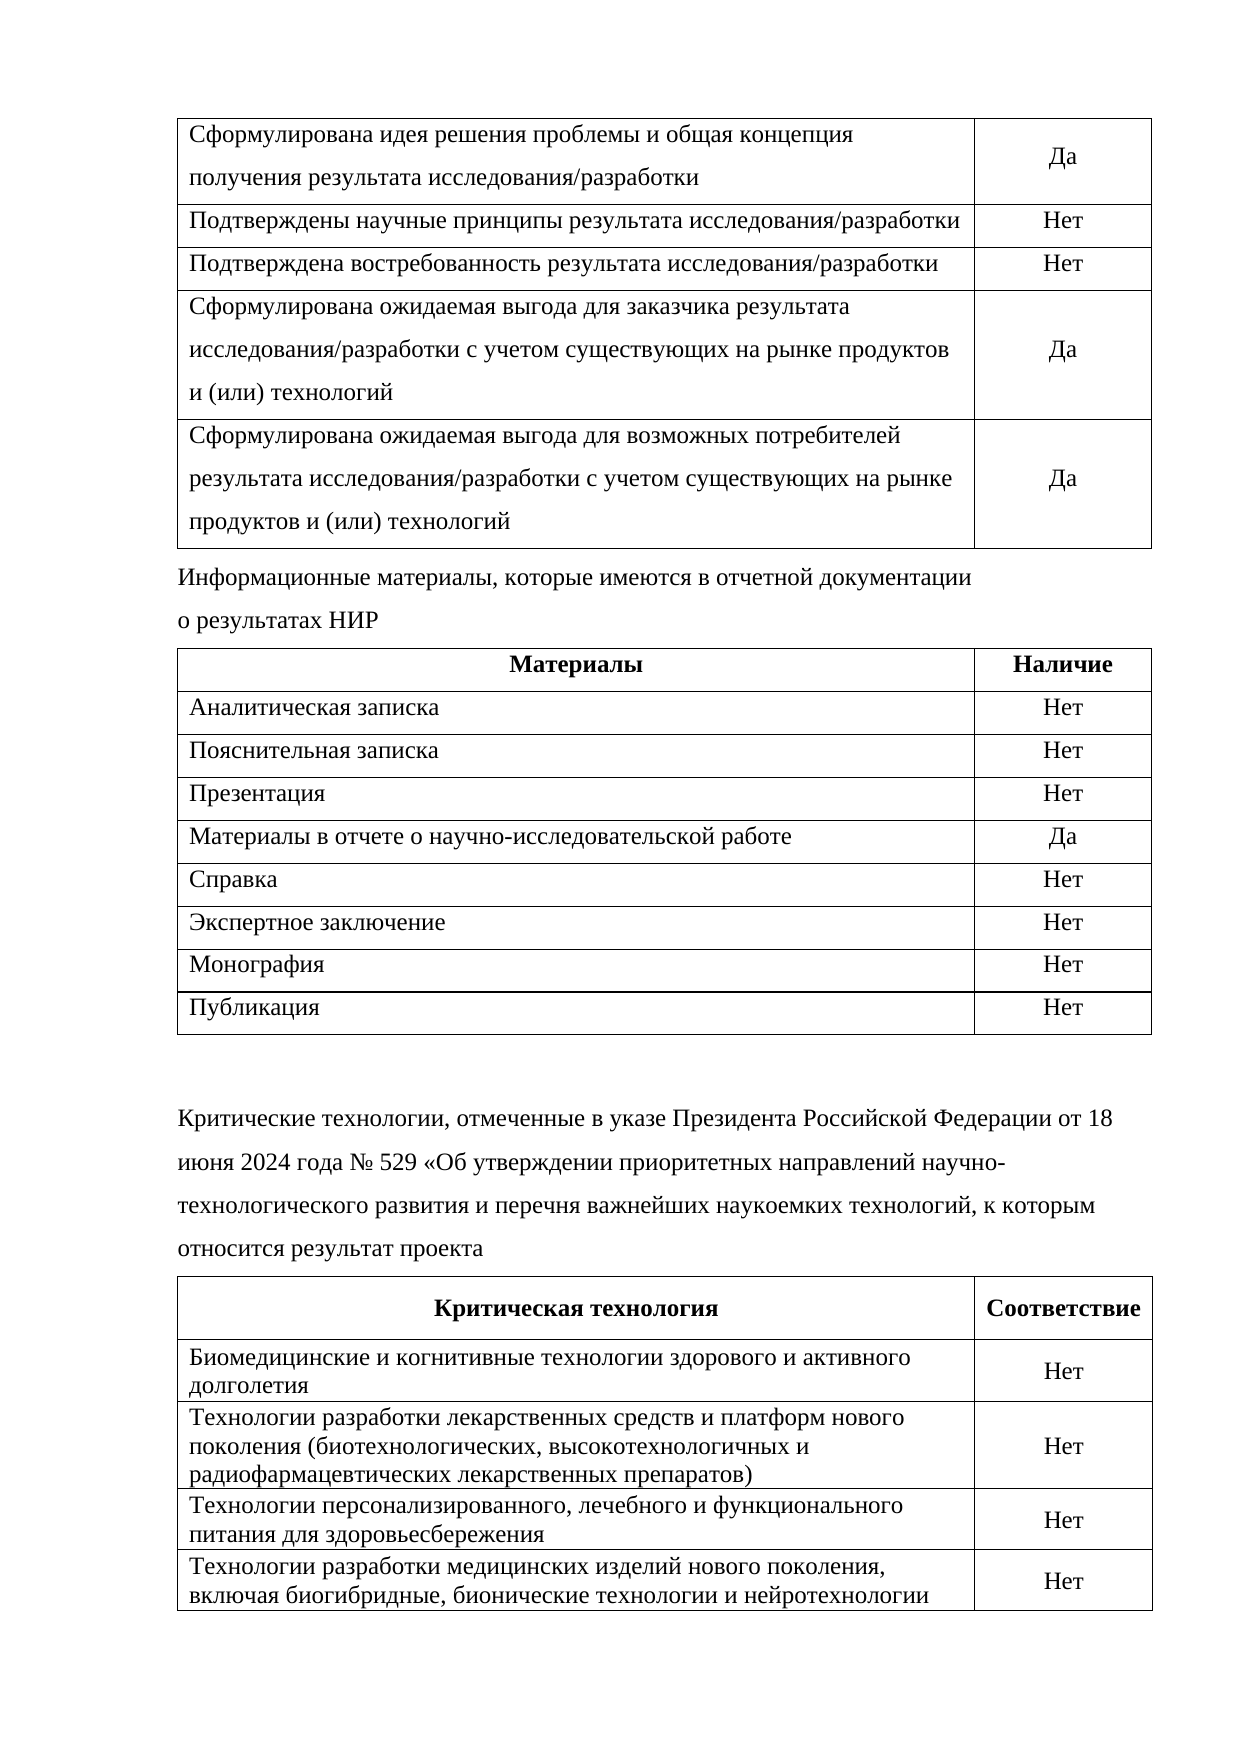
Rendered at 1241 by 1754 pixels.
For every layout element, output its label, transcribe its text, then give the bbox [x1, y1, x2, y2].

table_cell Сформулирована ожидаемая выгода для возможных потребителей результата исследования/разработки с учетом существующих на рынке продуктов и (или) технологий [178, 420, 974, 548]
table_cell Материалы в отчете о научно-исследовательской работе [178, 821, 974, 863]
table_cell Аналитическая записка [178, 692, 974, 734]
table_cell Технологии персонализированного, лечебного и функционального питания для здоровьесбережения [178, 1489, 974, 1549]
table_cell Монография [178, 950, 974, 991]
table_cell Да [975, 821, 1151, 863]
table_cell Публикация [178, 993, 974, 1034]
table_cell Нет [975, 692, 1151, 734]
table_cell Нет [975, 248, 1151, 290]
table_cell Да [975, 420, 1151, 548]
table_cell Нет [975, 993, 1151, 1034]
table_header Материалы [178, 649, 974, 691]
table_cell Презентация [178, 778, 974, 820]
table_cell Нет [975, 864, 1151, 906]
table_header Наличие [975, 649, 1151, 691]
table_cell Нет [975, 205, 1151, 247]
table_cell Нет [975, 1550, 1152, 1610]
table_header Соответствие [975, 1277, 1152, 1338]
table_cell Нет [975, 1402, 1152, 1488]
table_cell Подтверждена востребованность результата исследования/разработки [178, 248, 974, 290]
table_cell Да [975, 291, 1151, 419]
table_cell Экспертное заключение [178, 907, 974, 948]
table_cell Технологии разработки медицинских изделий нового поколения, включая биогибридные, бионические технологии и нейротехнологии [178, 1550, 974, 1610]
text Критические технологии, отмеченные в указе Президента Российской Федерации от 18 июня 2024 года № 529 «Об утверждении приоритетных направлений научно-технологического развития и перечня важнейших наукоемких технологий, к которым относится результат проекта [177, 1103, 1152, 1262]
table_cell Нет [975, 907, 1151, 948]
table_cell Да [975, 119, 1151, 204]
table_cell Сформулирована идея решения проблемы и общая концепция получения результата исследования/разработки [178, 119, 974, 204]
table_cell Нет [975, 735, 1151, 777]
table_header Критическая технология [178, 1277, 974, 1338]
table_cell Нет [975, 1340, 1152, 1401]
table_cell Сформулирована ожидаемая выгода для заказчика результата исследования/разработки с учетом существующих на рынке продуктов и (или) технологий [178, 291, 974, 419]
table_cell Справка [178, 864, 974, 906]
table_cell Биомедицинские и когнитивные технологии здорового и активного долголетия [178, 1340, 974, 1401]
table_cell Технологии разработки лекарственных средств и платформ нового поколения (биотехнологических, высокотехнологичных и радиофармацевтических лекарственных препаратов) [178, 1402, 974, 1488]
table_cell Нет [975, 950, 1151, 991]
table_cell Нет [975, 1489, 1152, 1549]
table_cell Нет [975, 778, 1151, 820]
table_cell Пояснительная записка [178, 735, 974, 777]
text Информационные материалы, которые имеются в отчетной документации о результатах НИР [177, 562, 1152, 634]
table_cell Подтверждены научные принципы результата исследования/разработки [178, 205, 974, 247]
